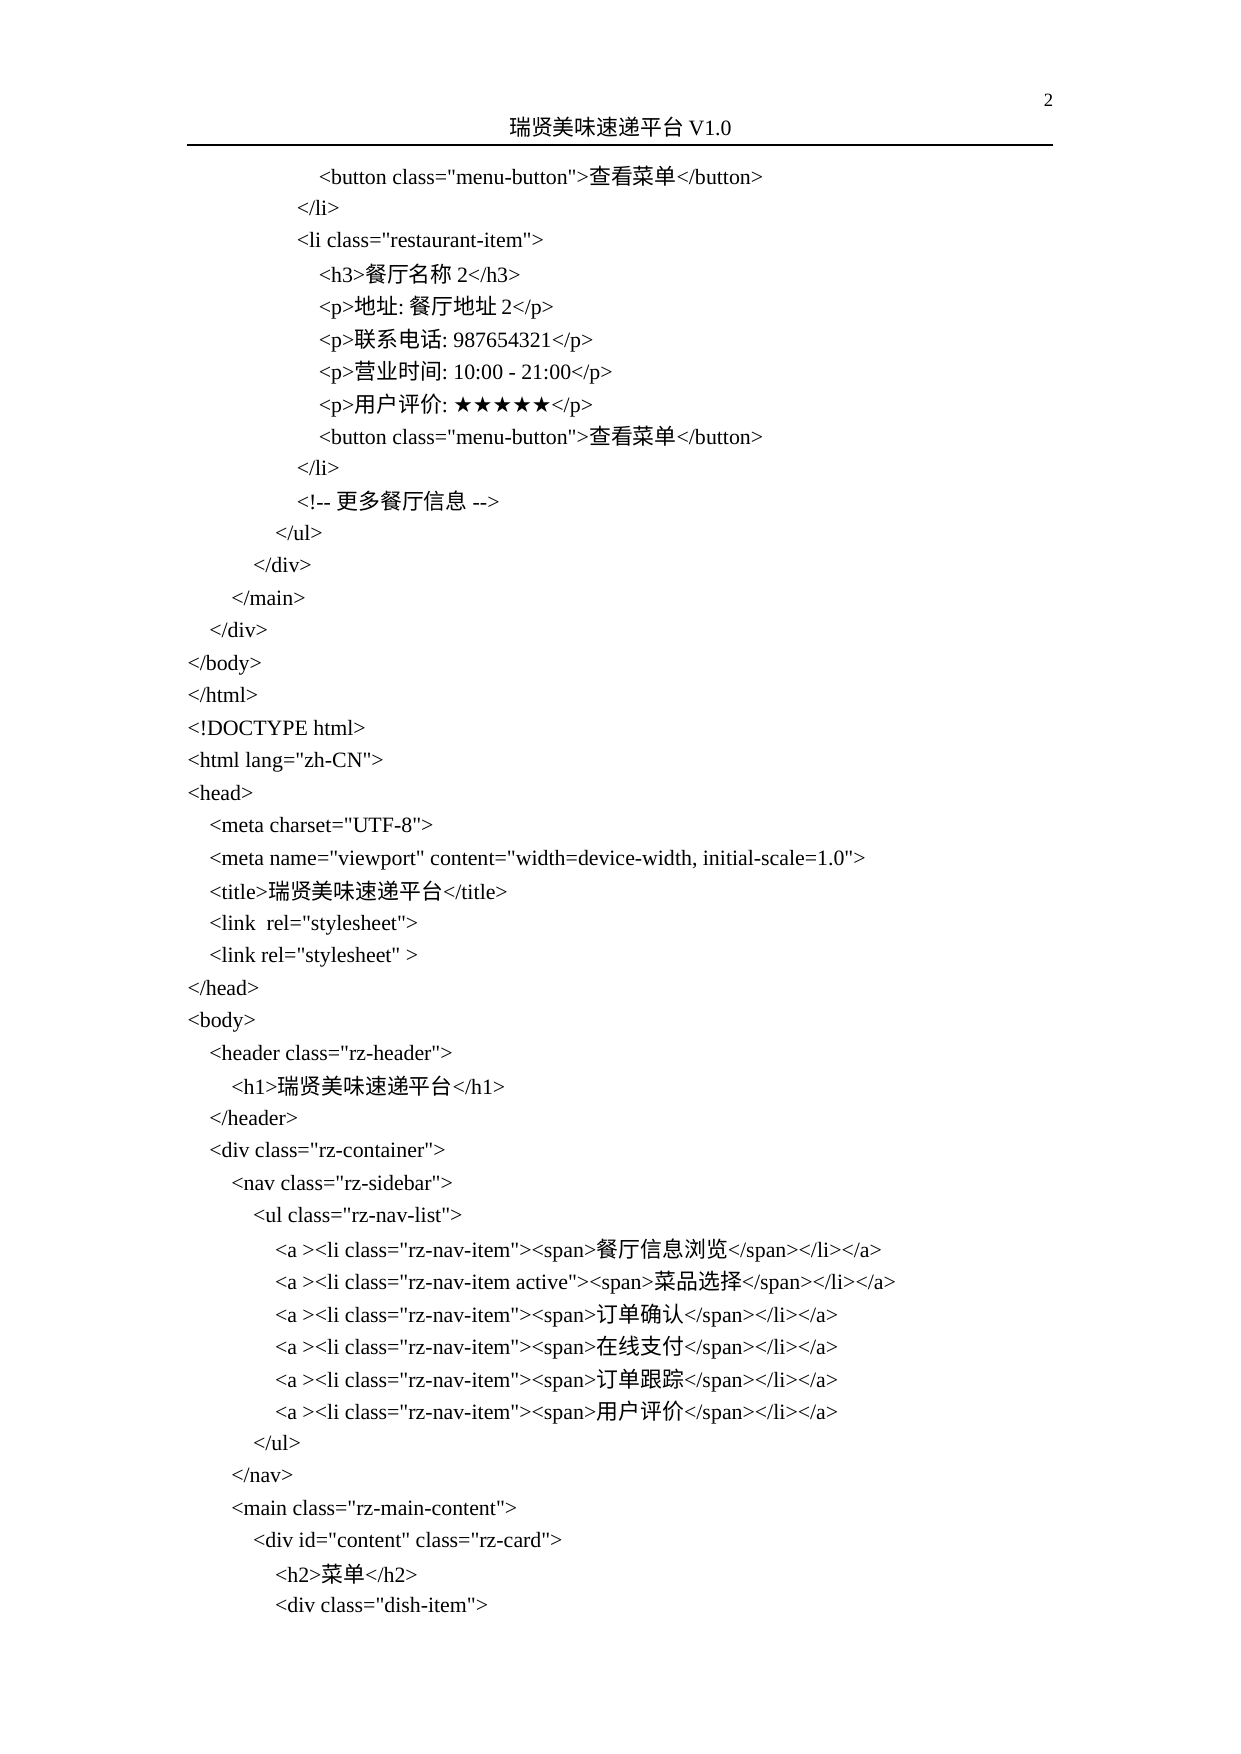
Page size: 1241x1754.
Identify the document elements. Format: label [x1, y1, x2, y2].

text [187, 711, 1053, 1621]
text [187, 159, 1053, 711]
